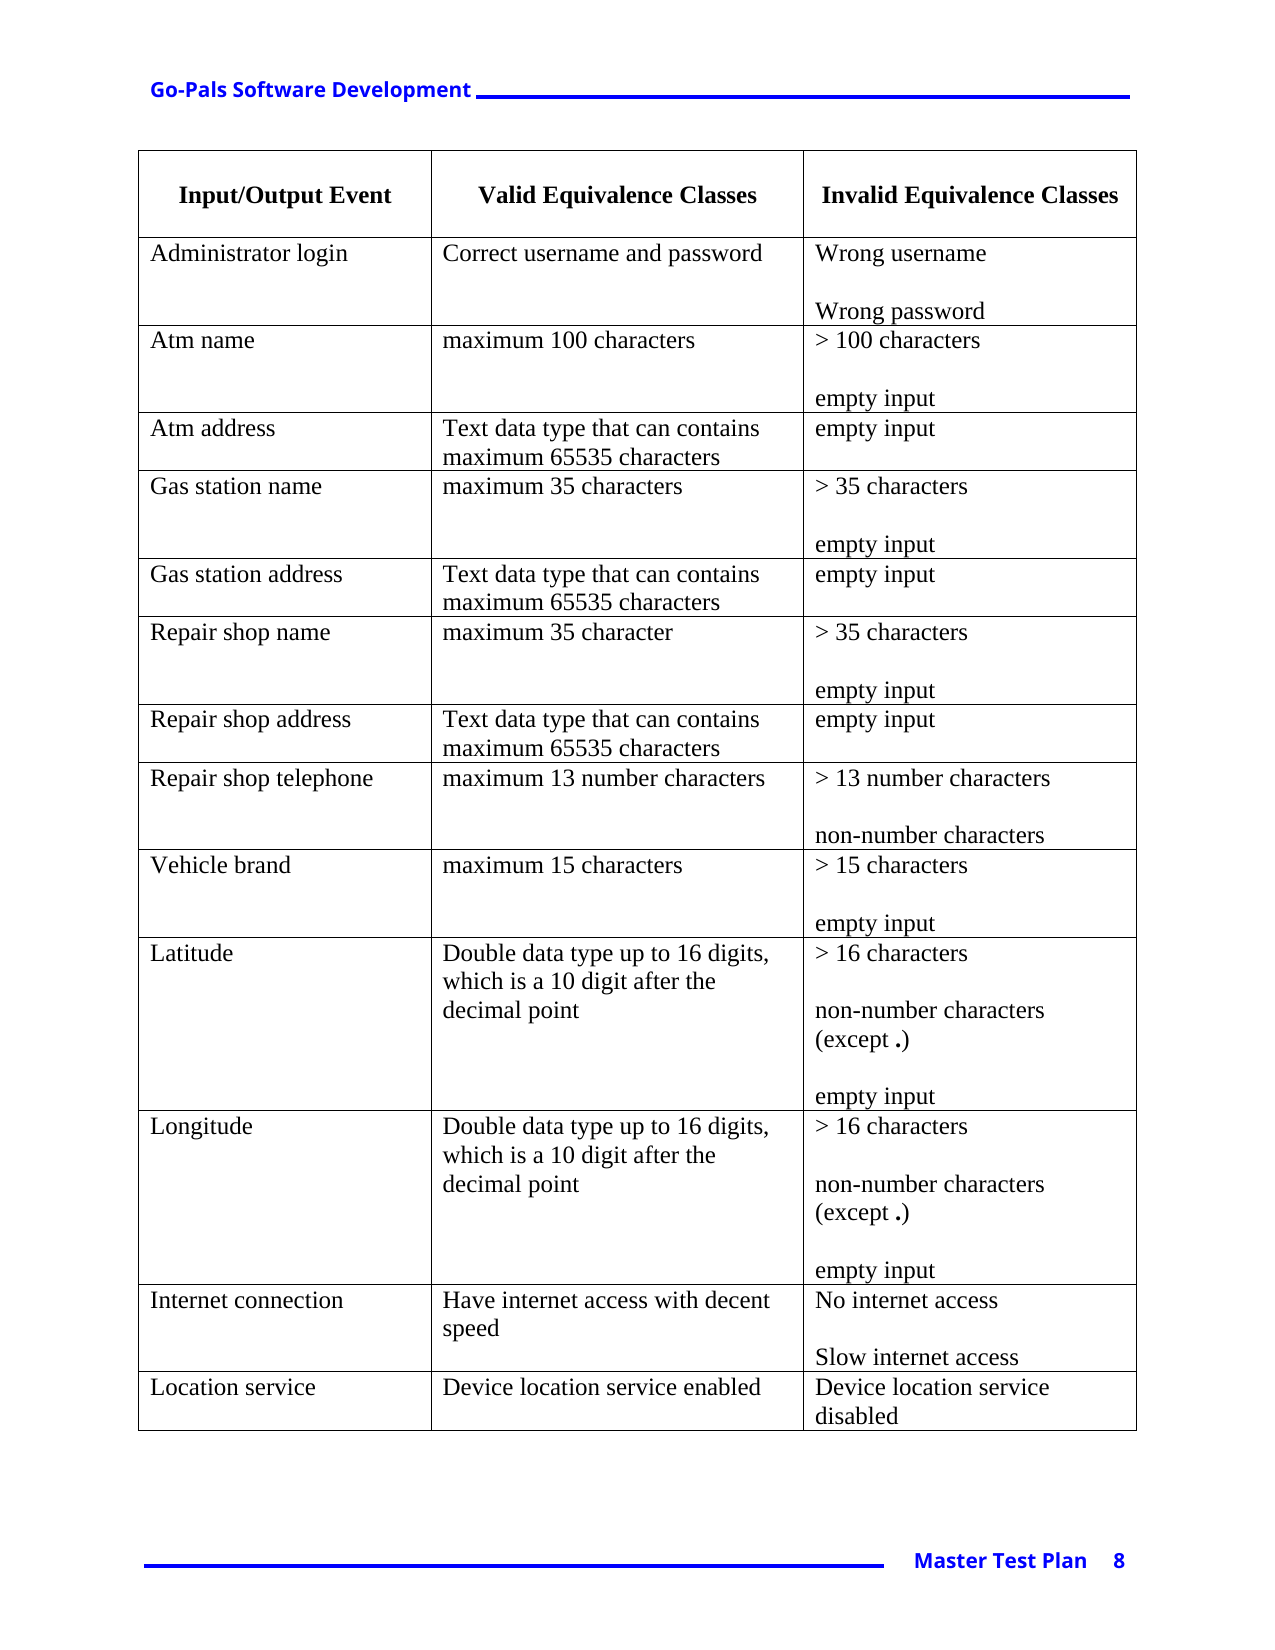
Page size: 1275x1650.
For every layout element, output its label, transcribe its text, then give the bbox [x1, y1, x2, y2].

table_cell maximum 15 characters [432, 850, 803, 937]
table_cell Repair shop name [139, 617, 431, 703]
table_cell Repair shop address [139, 705, 431, 762]
table_cell Double data type up to 16 digits, which is a 10 digit after the decimal point [432, 1111, 803, 1284]
table_cell Administrator login [139, 238, 431, 324]
table_cell Have internet access with decent speed [432, 1285, 803, 1371]
table_cell Atm name [139, 326, 431, 412]
table_cell Gas station name [139, 471, 431, 558]
table_cell maximum 35 characters [432, 471, 803, 558]
table_cell empty input [804, 705, 1136, 762]
table_cell Atm address [139, 413, 431, 470]
table_cell > 16 characters non-number characters (except .) empty input [804, 938, 1136, 1110]
table_cell maximum 100 characters [432, 326, 803, 412]
table_cell Text data type that can contains maximum 65535 characters [432, 559, 803, 616]
table_cell Gas station address [139, 559, 431, 616]
table_cell > 35 characters empty input [804, 617, 1136, 703]
table_cell Device location service enabled [432, 1372, 803, 1429]
table_cell Text data type that can contains maximum 65535 characters [432, 413, 803, 470]
table_cell Vehicle brand [139, 850, 431, 937]
table_cell maximum 13 number characters [432, 763, 803, 849]
table_cell maximum 35 character [432, 617, 803, 703]
table_cell Device location service disabled [804, 1372, 1136, 1429]
table_cell > 15 characters empty input [804, 850, 1136, 937]
table_header Valid Equivalence Classes [432, 151, 803, 237]
table_header Invalid Equivalence Classes [804, 151, 1136, 237]
table_cell > 35 characters empty input [804, 471, 1136, 558]
table_cell No internet access Slow internet access [804, 1285, 1136, 1371]
table_cell Text data type that can contains maximum 65535 characters [432, 705, 803, 762]
table_cell empty input [804, 559, 1136, 616]
table_cell Wrong username Wrong password [804, 238, 1136, 324]
table_cell > 16 characters non-number characters (except .) empty input [804, 1111, 1136, 1284]
table_cell > 100 characters empty input [804, 326, 1136, 412]
table_cell Internet connection [139, 1285, 431, 1371]
table_cell Latitude [139, 938, 431, 1110]
table_cell Location service [139, 1372, 431, 1429]
table_cell > 13 number characters non-number characters [804, 763, 1136, 849]
table_cell Longitude [139, 1111, 431, 1284]
table_cell empty input [804, 413, 1136, 470]
table_header Input/Output Event [139, 151, 431, 237]
table_cell Correct username and password [432, 238, 803, 324]
table_cell Double data type up to 16 digits, which is a 10 digit after the decimal point [432, 938, 803, 1110]
table_cell Repair shop telephone [139, 763, 431, 849]
